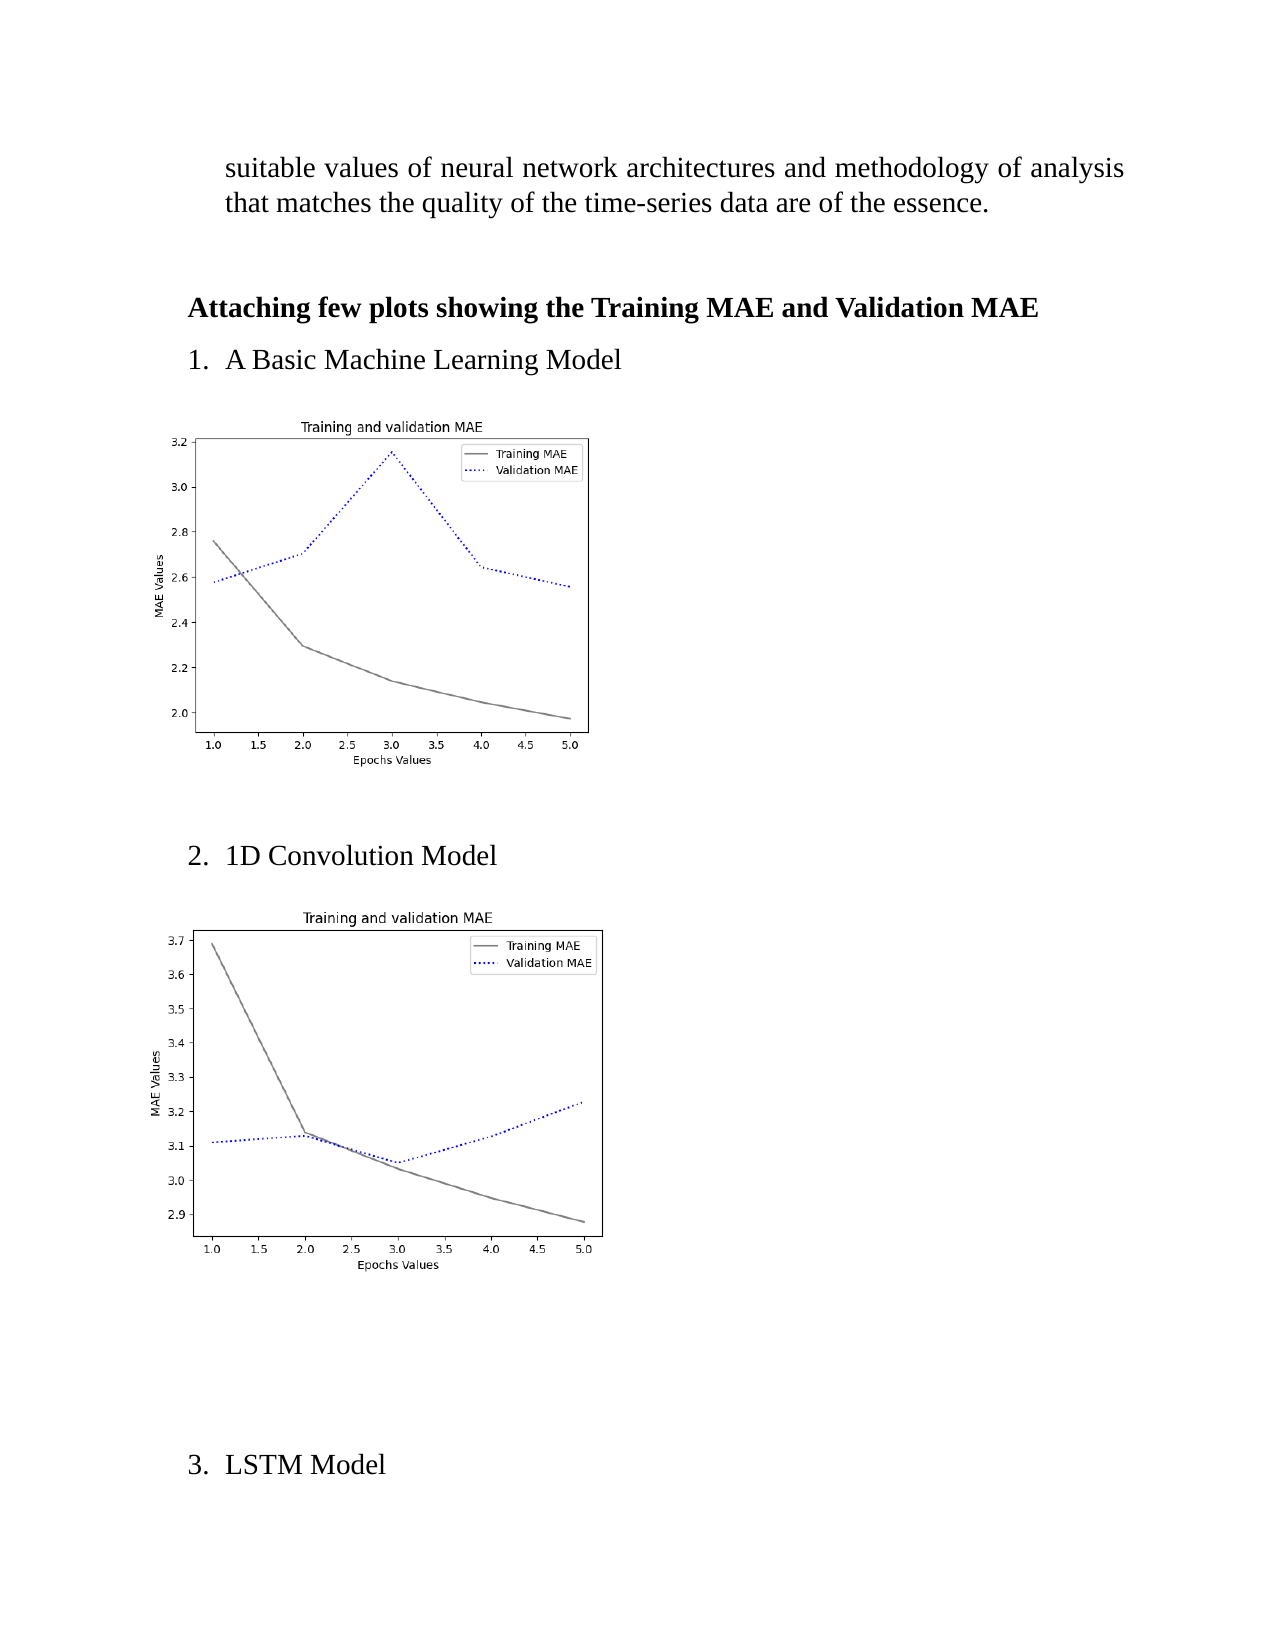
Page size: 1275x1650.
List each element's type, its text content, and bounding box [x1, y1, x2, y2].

list A Basic Machine Learning Model [187, 342, 1125, 376]
list 1D Convolution Model [187, 838, 1125, 872]
list LSTM Model [187, 1447, 1125, 1480]
picture [150, 412, 616, 770]
text Attaching few plots showing the Training MAE and Validation MAE [187, 290, 1125, 323]
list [187, 150, 1125, 219]
picture [150, 909, 624, 1272]
